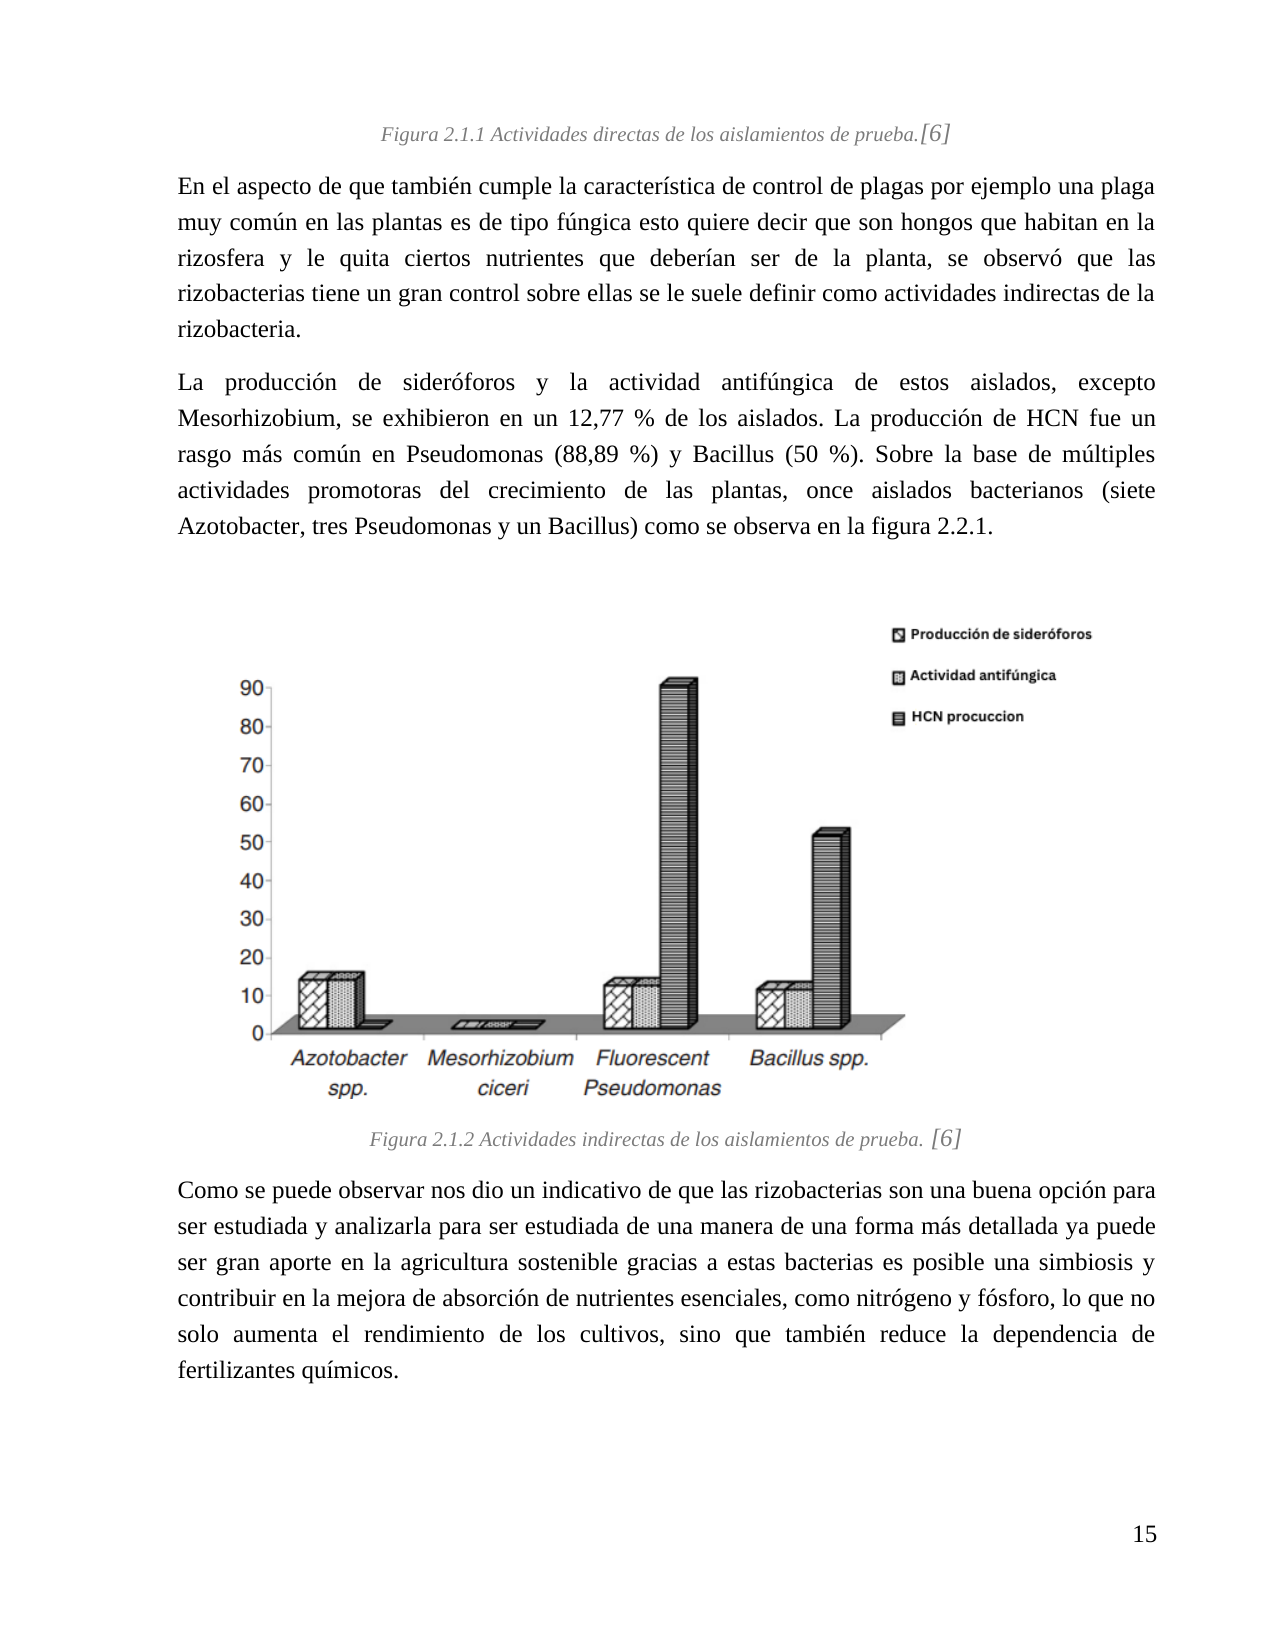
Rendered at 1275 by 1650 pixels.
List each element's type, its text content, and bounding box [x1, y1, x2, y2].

text Como se puede observar nos dio un indicativo de que las rizobacterias son una buena opción para ser estudiada y analizarla para ser estudiada de una manera de una forma más detallada ya puede ser gran aporte en la agricultura sostenible gracias a estas bacterias es posible una simbiosis y contribuir en la mejora de absorción de nutrientes esenciales, como nitrógeno y fósforo, lo que no solo aumenta el rendimiento de los cultivos, sino que también reduce la dependencia de fertilizantes químicos. [177, 1175, 1157, 1384]
text En el aspecto de que también cumple la característica de control de plagas por ejemplo una plaga muy común en las plantas es de tipo fúngica esto quiere decir que son hongos que habitan en la rizosfera y le quita ciertos nutrientes que deberían ser de la planta, se observó que las rizobacterias tiene un gran control sobre ellas se le suele definir como actividades indirectas de la rizobacteria. [177, 171, 1157, 343]
text Figura 2.1.1 Actividades directas de los aislamientos de prueba.[6] [252, 118, 1082, 147]
text Figura 2.1.2 Actividades indirectas de los aislamientos de prueba. [6] [252, 1123, 1082, 1152]
text La producción de sideróforos y la actividad antifúngica de estos aislados, excepto Mesorhizobium, se exhibieron en un 12,77 % de los aislados. La producción de HCN fue un rasgo más común en Pseudomonas (88,89 %) y Bacillus (50 %). Sobre la base de múltiples actividades promotoras del crecimiento de las plantas, once aislados bacterianos (siete Azotobacter, tres Pseudomonas y un Bacillus) como se observa en la figura 2.2.1. [177, 367, 1157, 539]
picture [230, 616, 1104, 1099]
